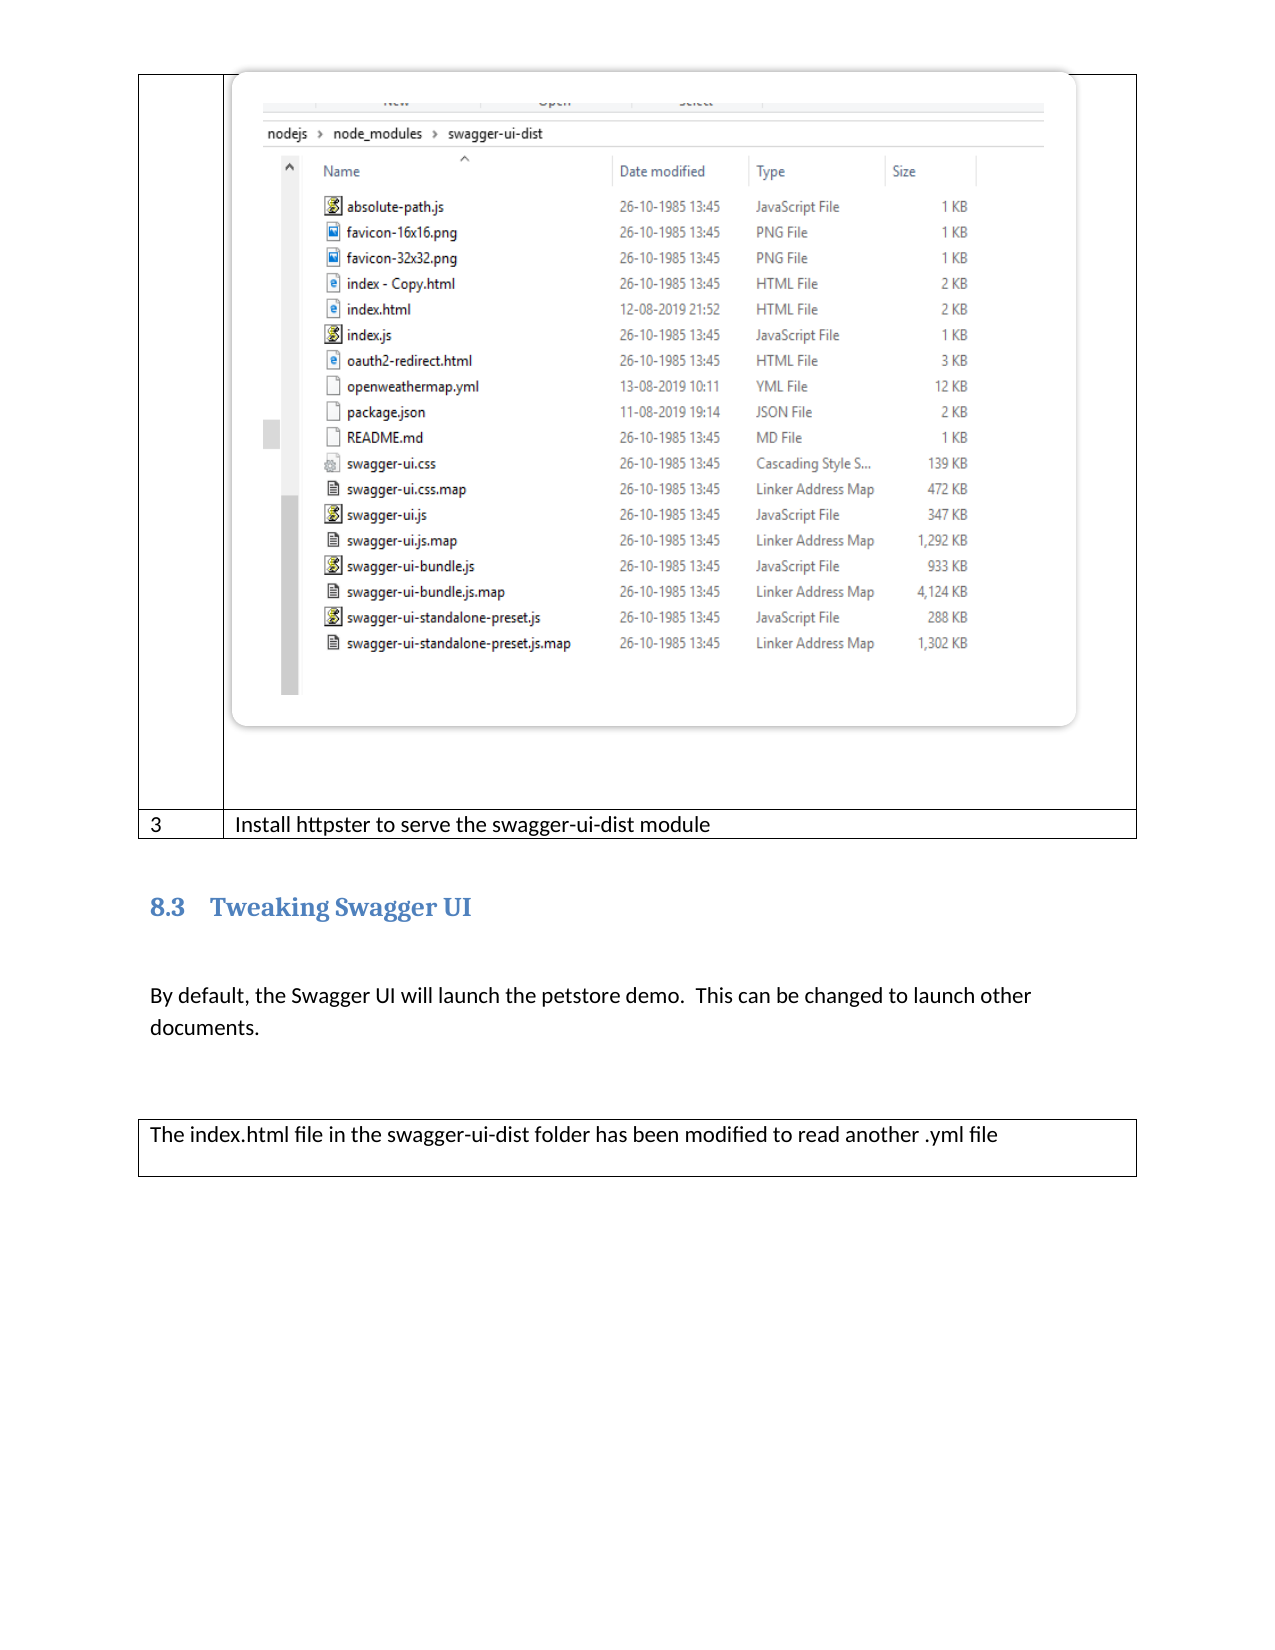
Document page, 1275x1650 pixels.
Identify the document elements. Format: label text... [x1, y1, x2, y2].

table_cell 3 [139, 810, 223, 838]
table_cell Install httpster to serve the swagger-ui-dist module [224, 810, 1136, 838]
table_cell Install swagger-ui-dist module [224, 75, 1136, 809]
table_cell 2 [139, 75, 223, 809]
picture [263, 103, 1044, 695]
subtitle Tweaking Swagger UI [150, 892, 1125, 923]
text By default, the Swagger UI will launch the petstore demo. This can be changed to launch other documents. [150, 981, 1125, 1041]
table_header The index.html file in the swagger-ui-dist folder has been modified to read another .yml file [139, 1120, 1136, 1176]
